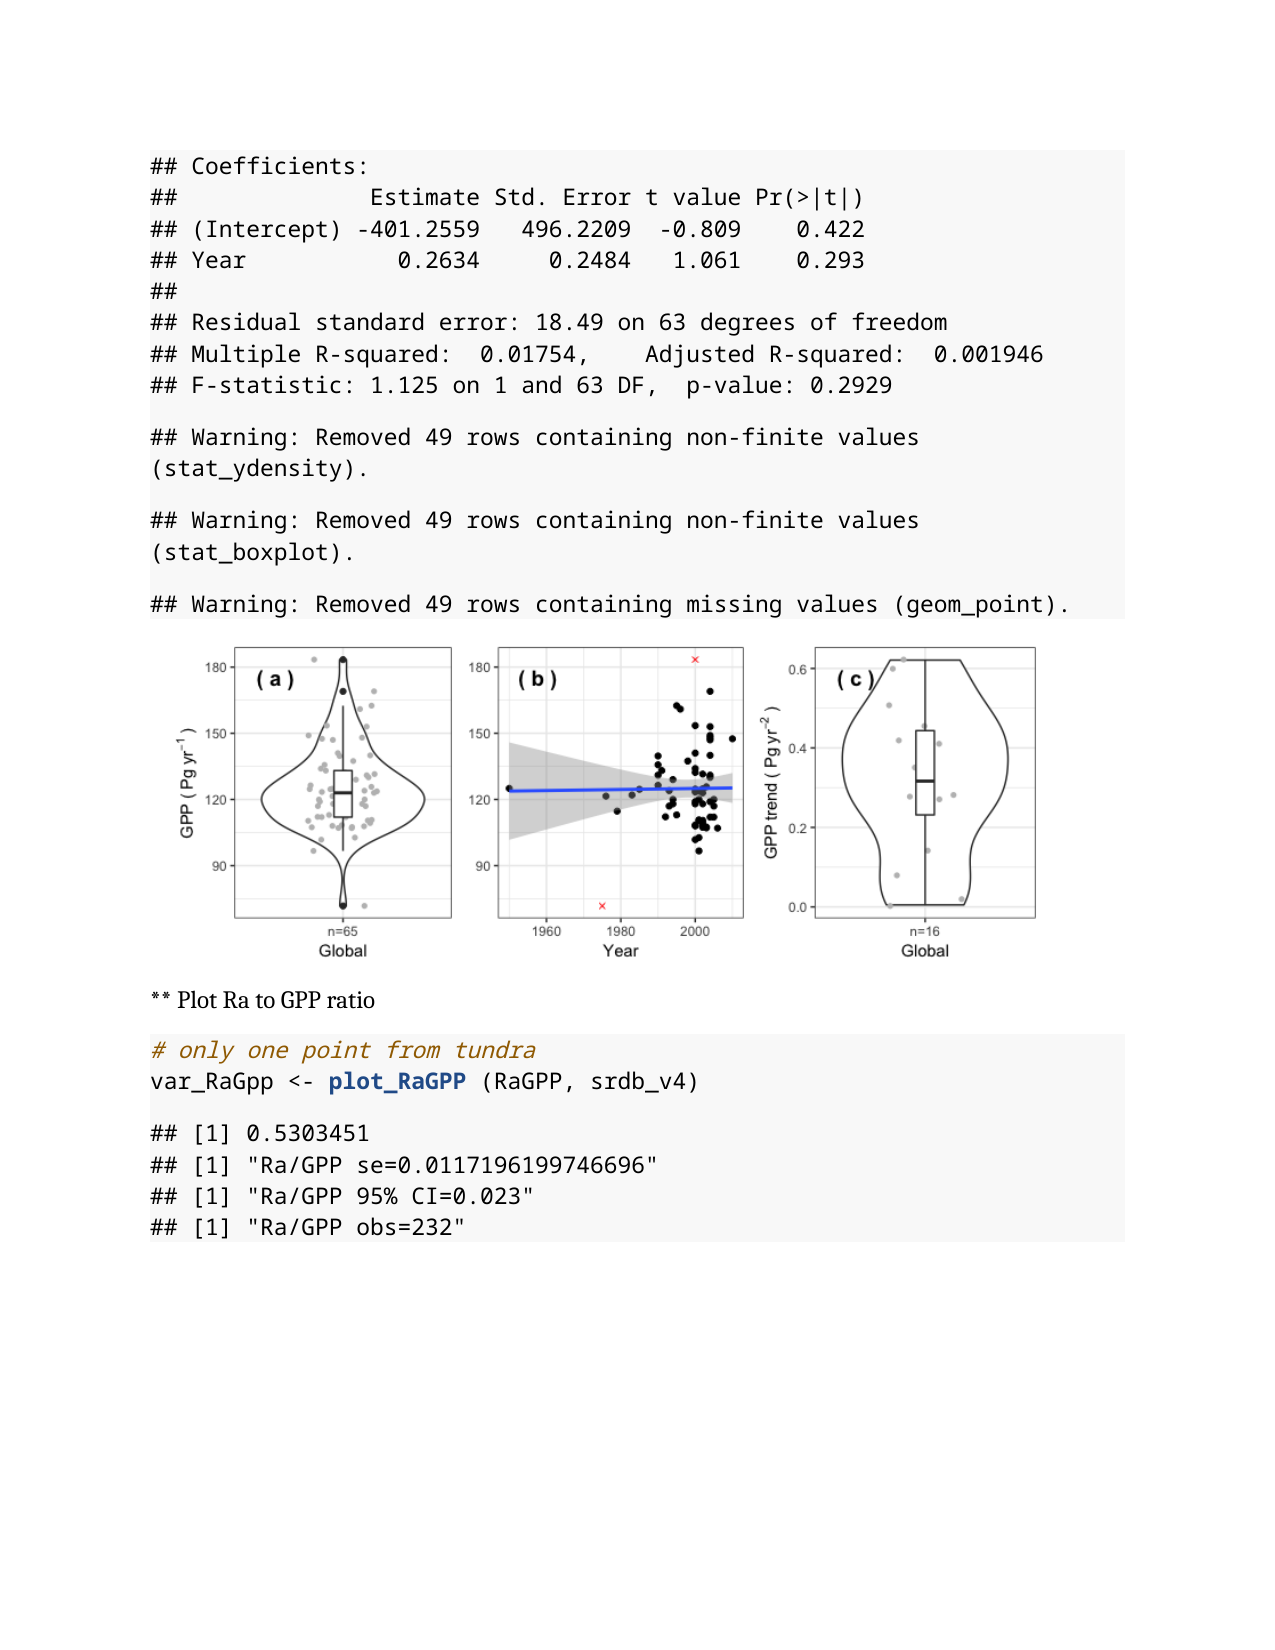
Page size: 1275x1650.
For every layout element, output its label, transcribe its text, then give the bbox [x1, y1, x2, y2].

text ## Warning: Removed 49 rows containing non-finite values (stat_boxplot). [150, 504, 1125, 567]
text ** Plot Ra to GPP ratio [150, 986, 1125, 1015]
text # only one point from tundra var_RaGpp <- plot_RaGPP (RaGPP, srdb_v4) [535, 1034, 1125, 1096]
text ## Warning: Removed 49 rows containing missing values (geom_point). [150, 587, 1125, 619]
picture [168, 639, 1044, 968]
text ## Warning: Removed 49 rows containing non-finite values (stat_ydensity). [150, 421, 1125, 483]
text ## [1] 0.5303451 ## [1] "Ra/GPP se=0.0117196199746696" ## [1] "Ra/GPP 95% CI=0.023" ## [1] "Ra/GPP obs=232" [150, 1117, 1125, 1242]
